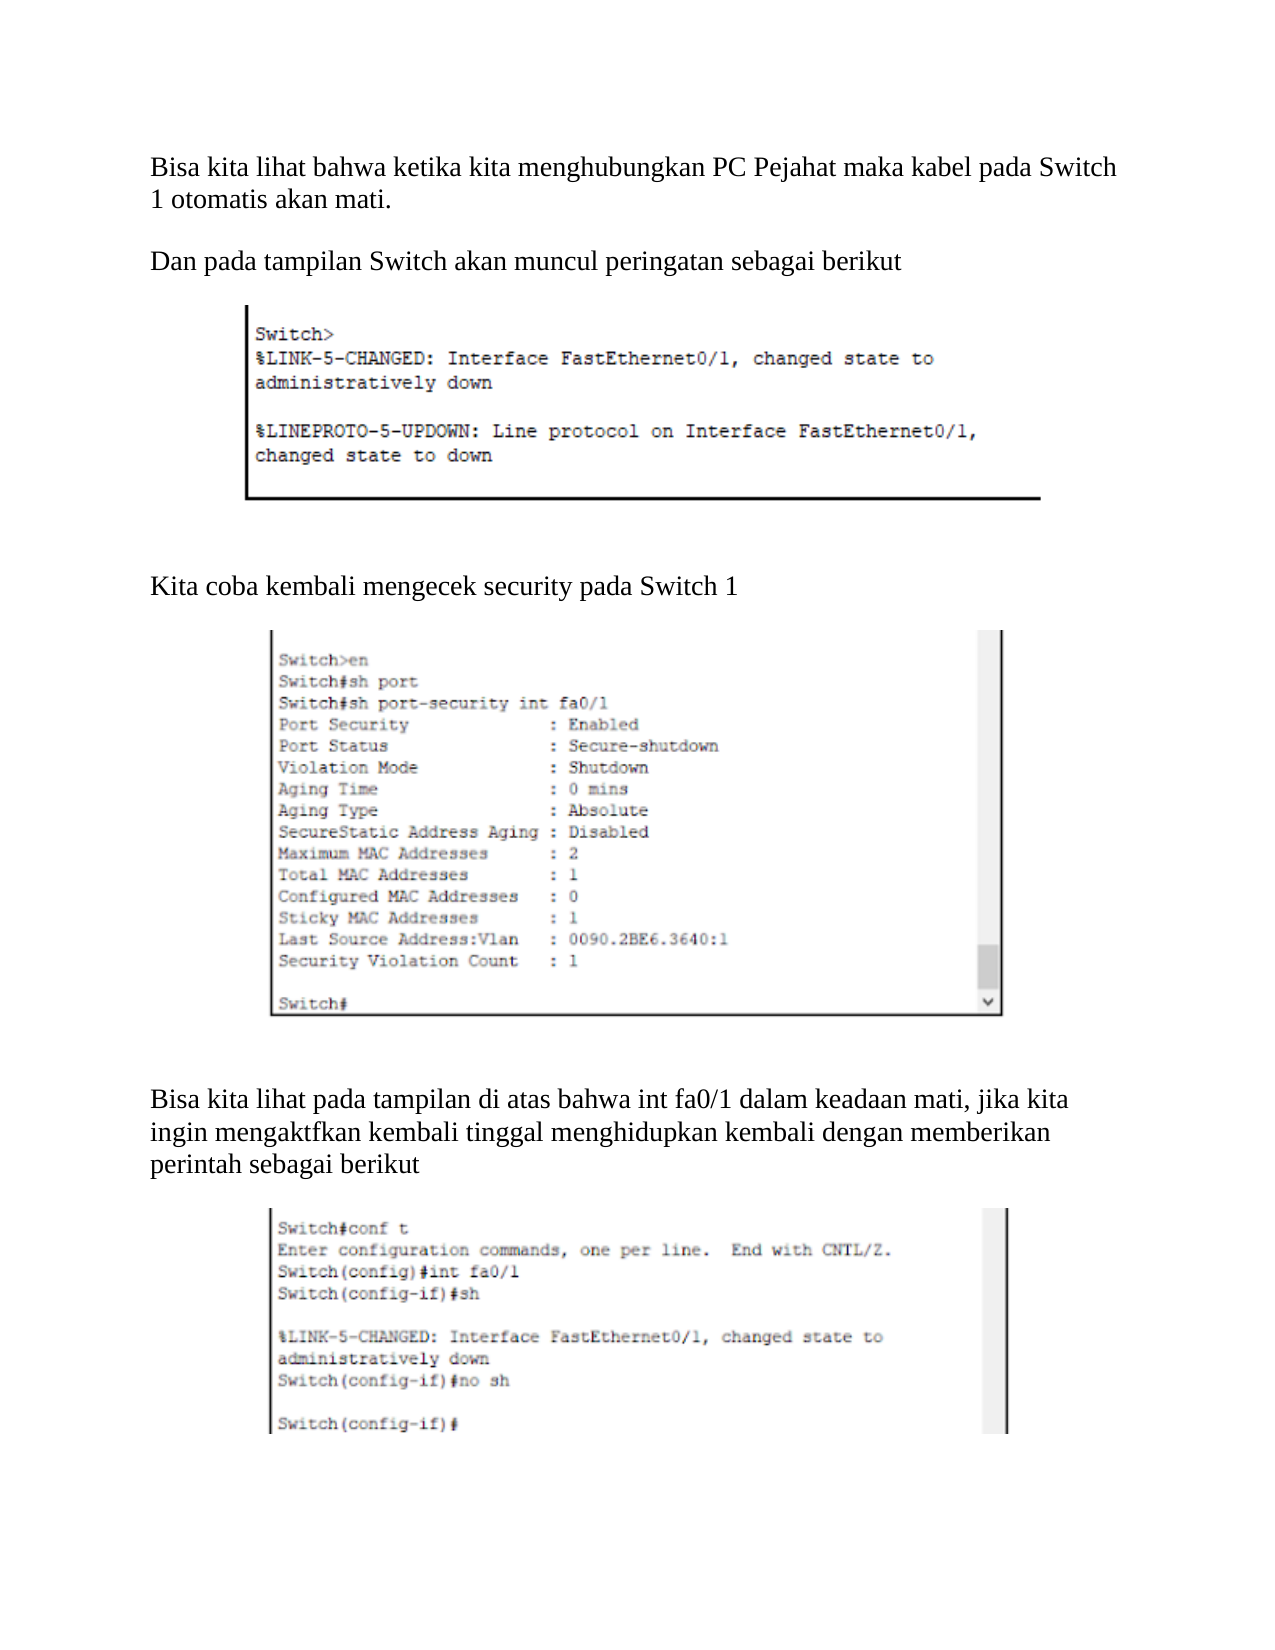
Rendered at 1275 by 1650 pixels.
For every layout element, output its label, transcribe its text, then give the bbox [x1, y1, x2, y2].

text Bisa kita lihat bahwa ketika kita menghubungkan PC Pejahat maka kabel pada Switch 1 otomatis akan mati. [150, 150, 1125, 215]
picture [262, 1208, 1013, 1434]
picture [263, 630, 1012, 1021]
picture [234, 305, 1041, 507]
text Bisa kita lihat pada tampilan di atas bahwa int fa0/1 dalam keadaan mati, jika kita ingin mengaktfkan kembali tinggal menghidupkan kembali dengan memberikan perintah sebagai berikut [150, 1082, 1125, 1179]
text Kita coba kembali mengecek security pada Switch 1 [150, 569, 1125, 601]
text Dan pada tampilan Switch akan muncul peringatan sebagai berikut [150, 244, 1125, 276]
